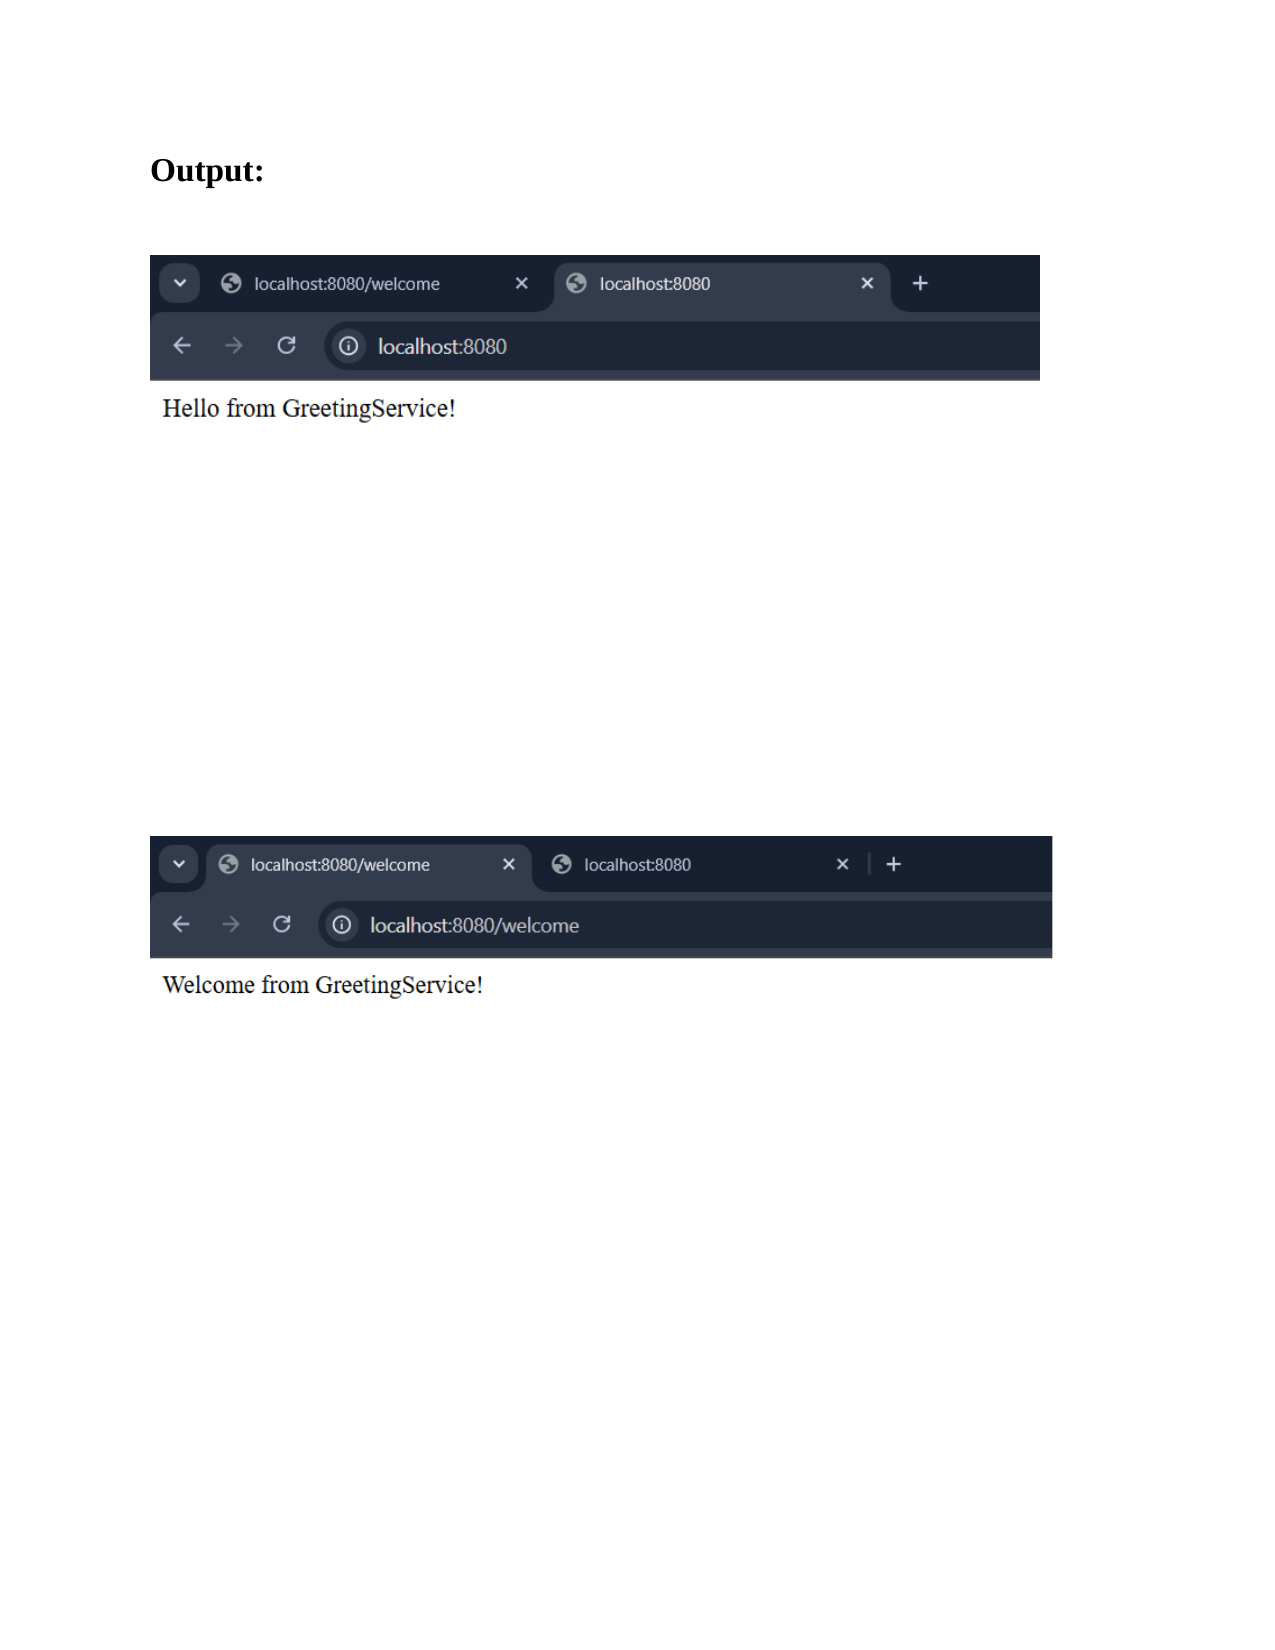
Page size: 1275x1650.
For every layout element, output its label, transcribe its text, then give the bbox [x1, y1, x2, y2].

picture [150, 836, 1053, 1487]
picture [150, 255, 1040, 818]
text Output: [150, 150, 1125, 188]
